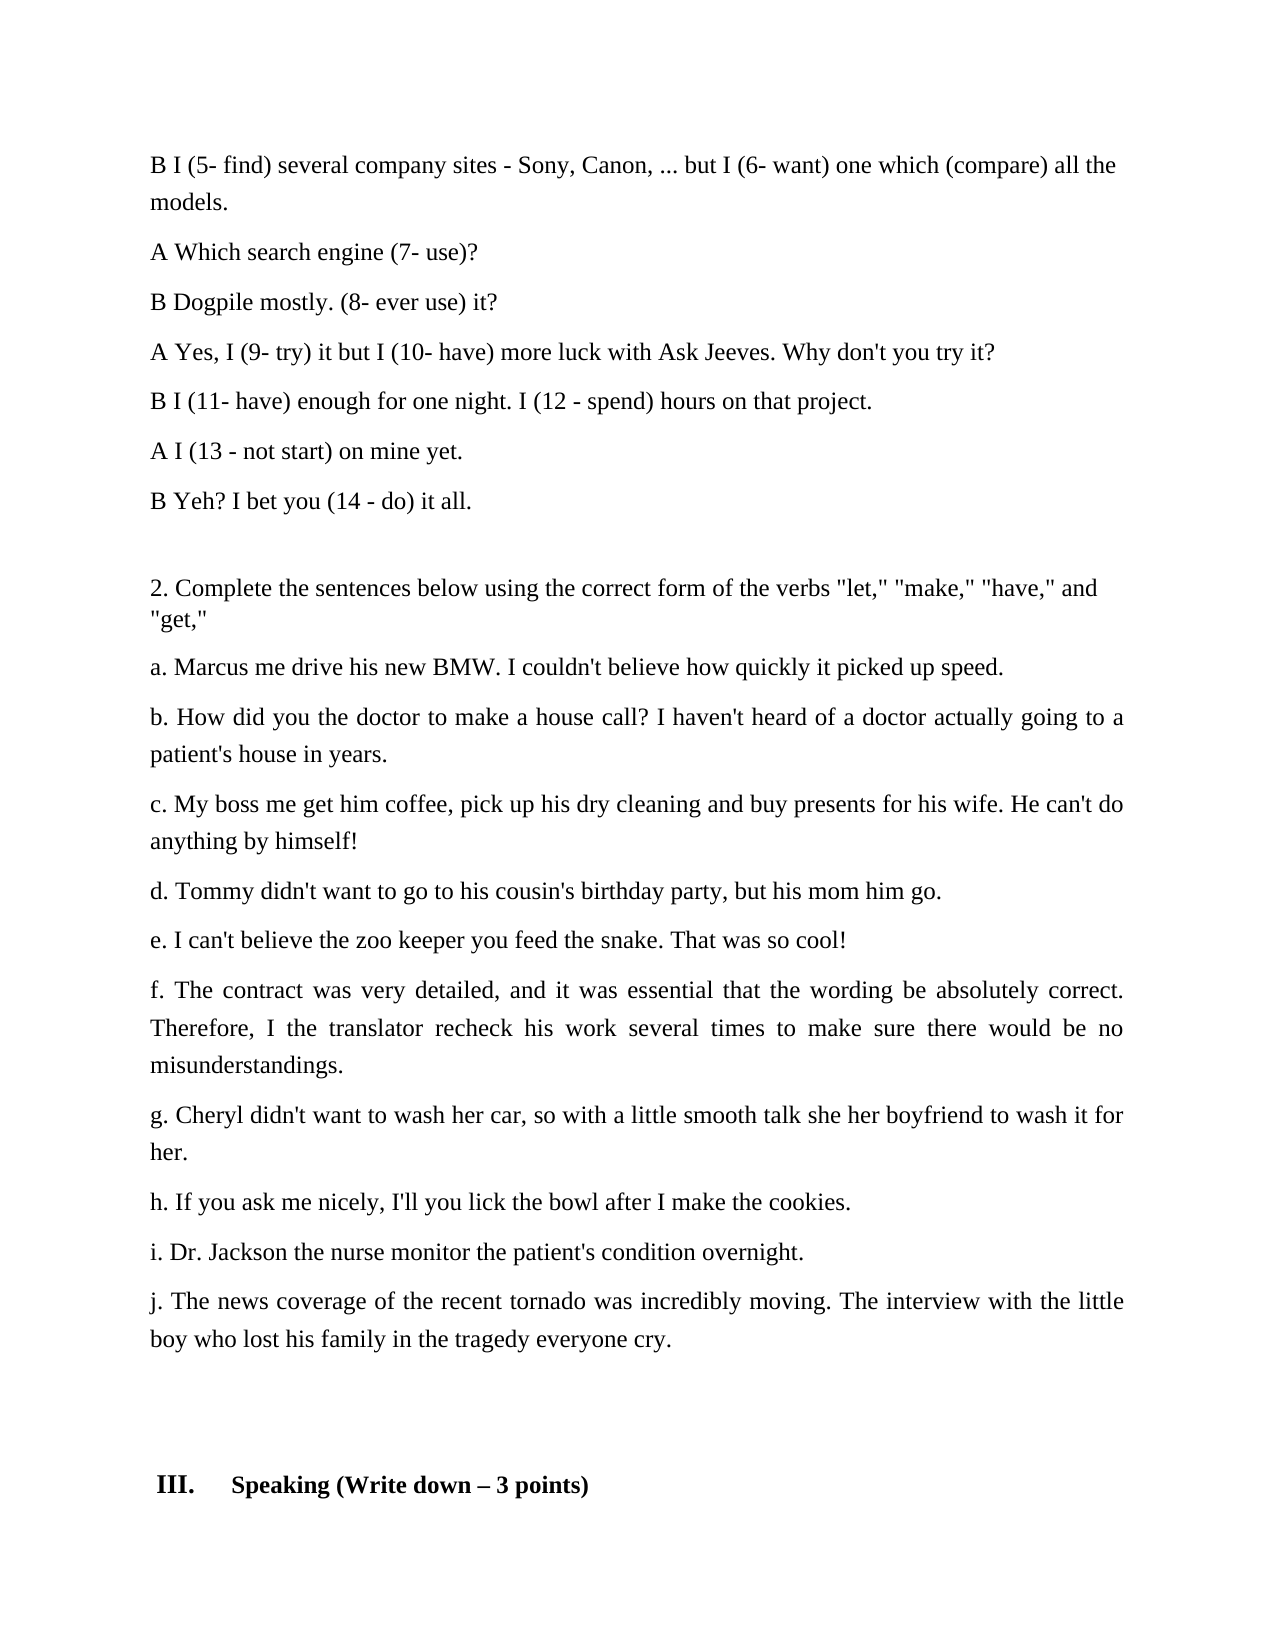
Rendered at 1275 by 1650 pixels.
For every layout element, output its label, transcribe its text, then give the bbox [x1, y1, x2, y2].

text A I (13 - not start) on mine yet. [150, 436, 1125, 465]
text B Dogpile mostly. (8- ever use) it? [150, 287, 1125, 316]
text g. Cheryl didn't want to wash her car, so with a little smooth talk she her boyfriend to wash it for her. [150, 1100, 1125, 1166]
text B Yeh? I bet you (14 - do) it all. [150, 486, 1125, 515]
text j. The news coverage of the recent tornado was incredibly moving. The interview with the little boy who lost his family in the tragedy everyone cry. [150, 1286, 1125, 1352]
list Speaking (Write down – 3 points) [156, 1468, 1125, 1499]
text d. Tommy didn't want to go to his cousin's birthday party, but his mom him go. [150, 876, 1125, 904]
text B I (5- find) several company sites - Sony, Canon, ... but I (6- want) one which (compare) all the models. [150, 150, 1125, 216]
text c. My boss me get him coffee, pick up his dry cleaning and buy presents for his wife. He can't do anything by himself! [150, 789, 1125, 855]
text B I (11- have) enough for one night. I (12 - spend) hours on that project. [150, 386, 1125, 415]
text A Which search engine (7- use)? [150, 237, 1125, 266]
text e. I can't believe the zoo keeper you feed the snake. That was so cool! [150, 926, 1125, 954]
text b. How did you the doctor to make a house call? I haven't heard of a doctor actually going to a patient's house in years. [150, 702, 1125, 768]
text i. Dr. Jackson the nurse monitor the patient's condition overnight. [150, 1237, 1125, 1265]
text f. The contract was very detailed, and it was essential that the wording be absolutely correct. Therefore, I the translator recheck his work several times to make sure there would be no misunderstandings. [150, 975, 1125, 1079]
text a. Marcus me drive his new BMW. I couldn't believe how quickly it picked up speed. [150, 652, 1125, 681]
text 2. Complete the sentences below using the correct form of the verbs "let," "make," "have," and "get," [150, 573, 1125, 633]
text h. If you ask me nicely, I'll you lick the bowl after I make the cookies. [150, 1187, 1125, 1216]
text A Yes, I (9- try) it but I (10- have) more luck with Ask Jeeves. Why don't you try it? [150, 337, 1125, 365]
